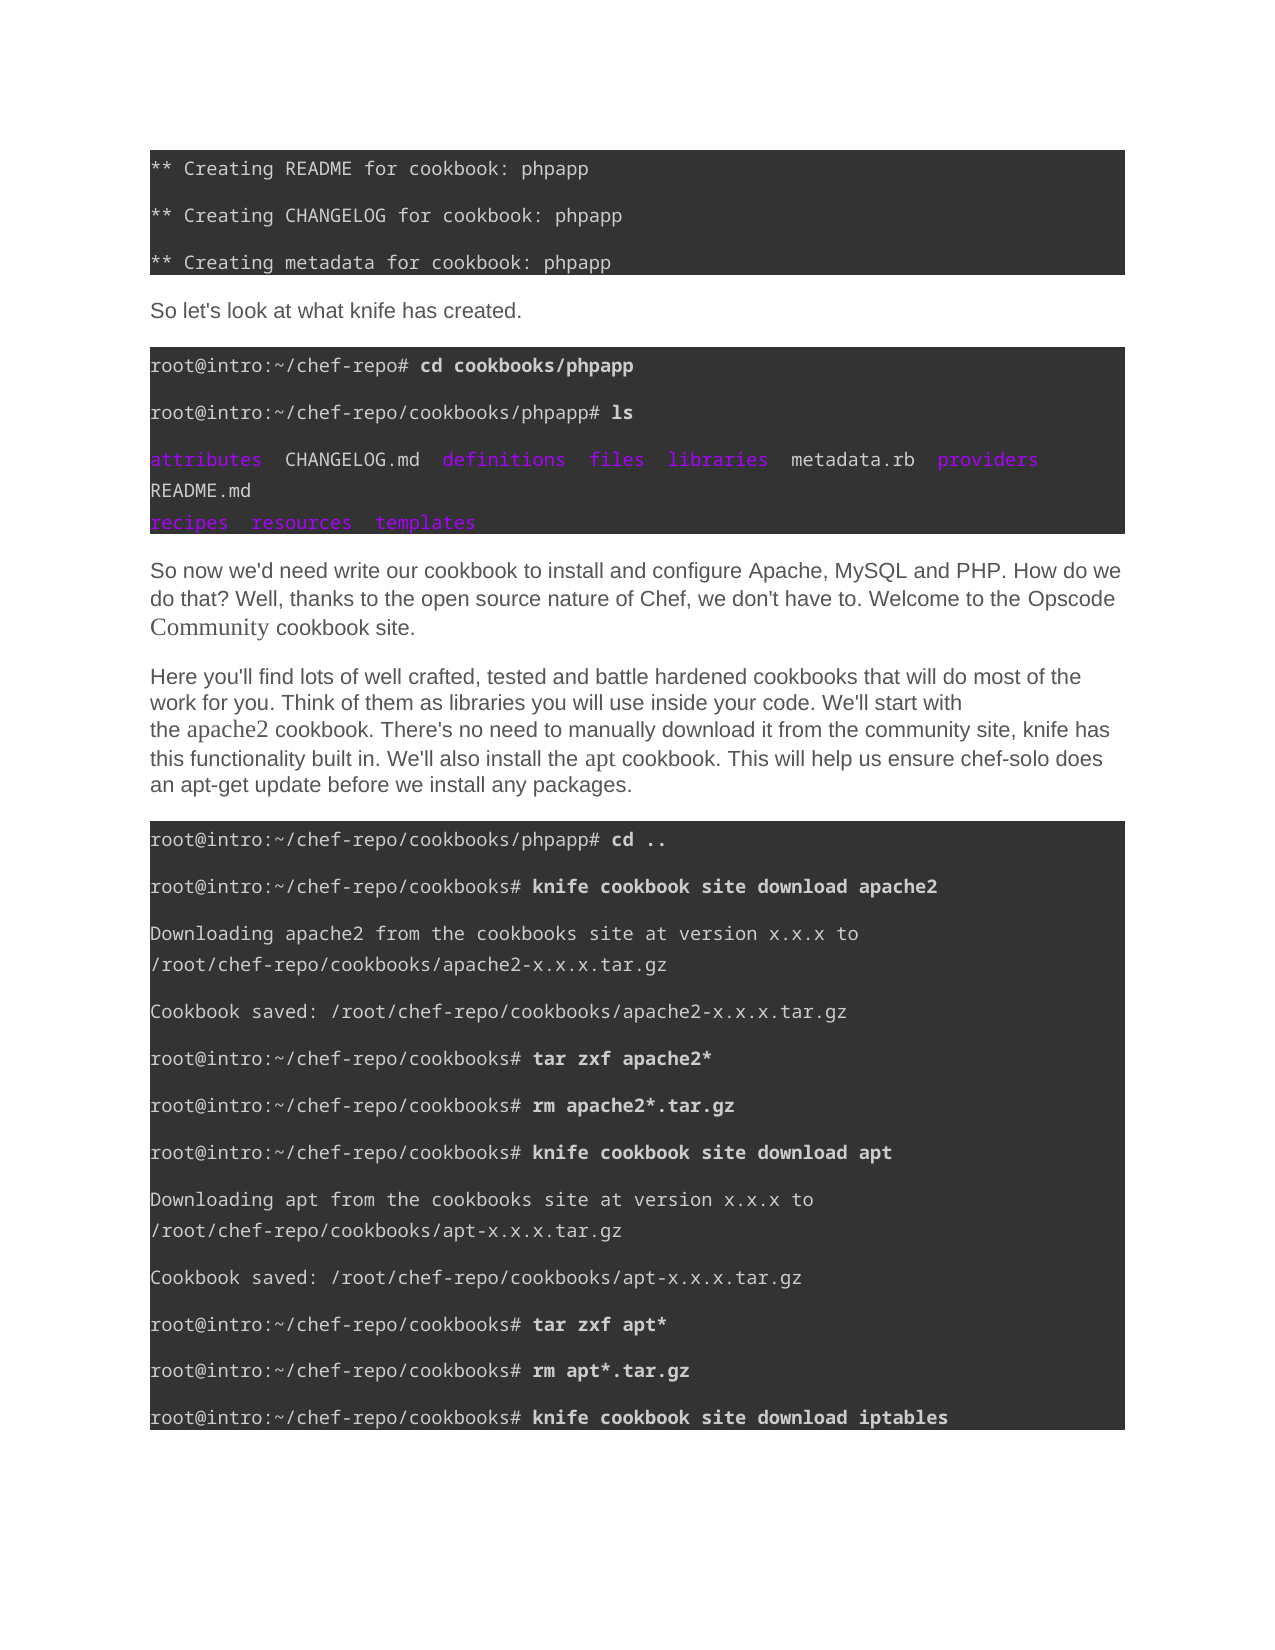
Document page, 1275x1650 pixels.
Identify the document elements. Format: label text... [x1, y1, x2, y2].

text Cookbook saved: /root/chef-repo/cookbooks/apt-x.x.x.tar.gz [150, 1258, 1125, 1289]
text root@intro:~/chef-repo# cd cookbooks/phpapp [150, 347, 1125, 378]
text ** Creating metadata for cookbook: phpapp [150, 244, 1125, 275]
text Cookbook saved: /root/chef-repo/cookbooks/apache2-x.x.x.tar.gz [150, 993, 1125, 1024]
text root@intro:~/chef-repo/cookbooks/phpapp# ls [150, 394, 1125, 425]
text root@intro:~/chef-repo/cookbooks# knife cookbook site download apt [150, 1133, 1125, 1164]
text Here you'll find lots of well crafted, tested and battle hardened cookbooks that will do most of the work for you. Think of them as libraries you will use inside your code. We'll start with the apache2 cookbook. There's no need to manually download it from the community site, knife has this functionality built in. We'll also install the apt cookbook. This will help us ensure chef-solo does an apt-get update before we install any packages. [150, 664, 1125, 797]
text Downloading apt from the cookbooks site at version x.x.x to /root/chef-repo/cookbooks/apt-x.x.x.tar.gz [150, 1180, 1125, 1243]
text root@intro:~/chef-repo/cookbooks# knife cookbook site download iptables [150, 1399, 1125, 1430]
text root@intro:~/chef-repo/cookbooks# rm apt*.tar.gz [150, 1352, 1125, 1383]
text root@intro:~/chef-repo/cookbooks# rm apache2*.tar.gz [150, 1086, 1125, 1118]
text attributes CHANGELOG.md definitions files libraries metadata.rb providers README.md recipes resources templates [150, 441, 1125, 534]
text So let's look at what knife has created. [150, 298, 1125, 324]
text ** Creating README for cookbook: phpapp [150, 150, 1125, 181]
text root@intro:~/chef-repo/cookbooks# knife cookbook site download apache2 [150, 868, 1125, 899]
text root@intro:~/chef-repo/cookbooks# tar zxf apt* [150, 1305, 1125, 1336]
text Downloading apache2 from the cookbooks site at version x.x.x to /root/chef-repo/cookbooks/apache2-x.x.x.tar.gz [150, 914, 1125, 977]
text So now we'd need write our cookbook to install and configure Apache, MySQL and PHP. How do we do that? Well, thanks to the open source nature of Chef, we don't have to. Welcome to the Opscode Community cookbook site. [150, 558, 1125, 641]
text ** Creating CHANGELOG for cookbook: phpapp [150, 197, 1125, 228]
text root@intro:~/chef-repo/cookbooks# tar zxf apache2* [150, 1039, 1125, 1071]
text root@intro:~/chef-repo/cookbooks/phpapp# cd .. [150, 821, 1125, 852]
